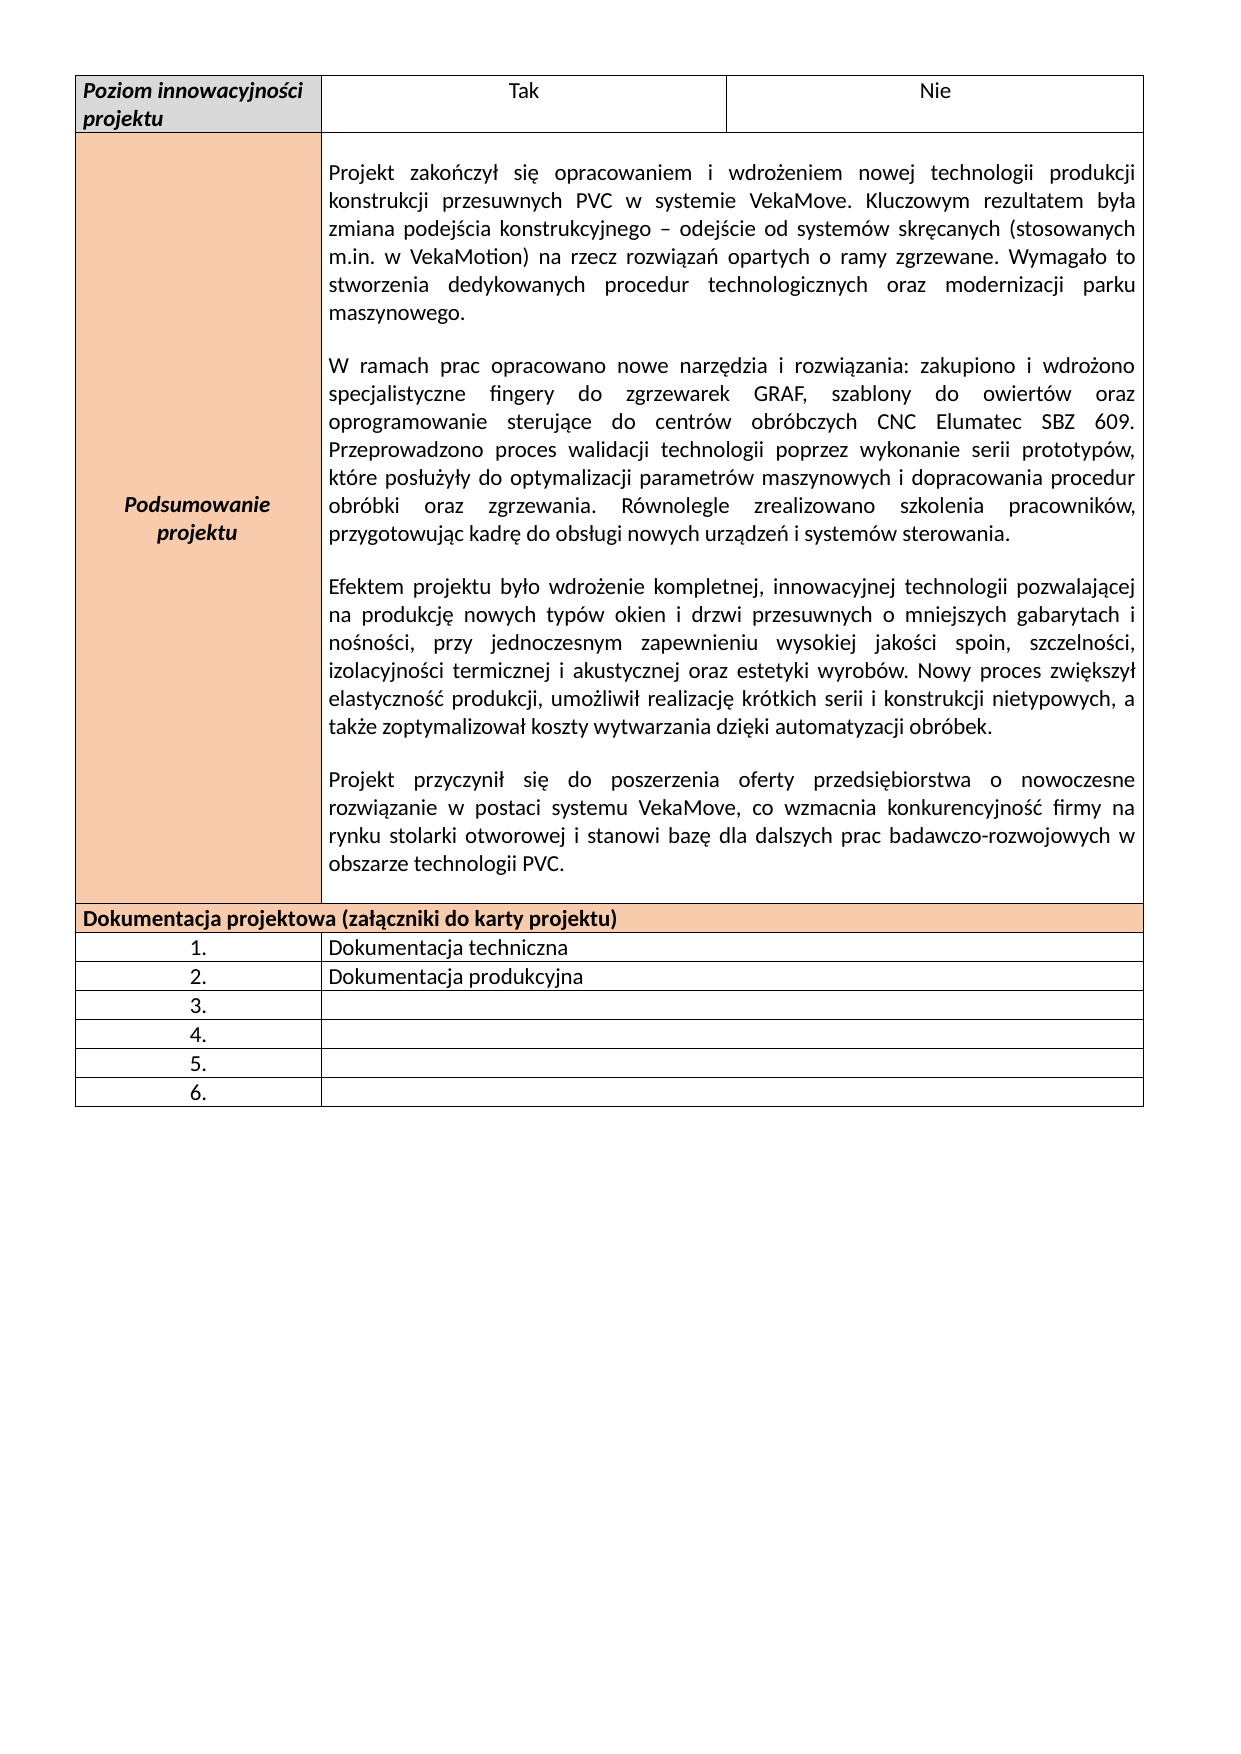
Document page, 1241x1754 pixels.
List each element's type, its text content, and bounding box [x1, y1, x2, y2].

table_cell Podsumowanie projektu [76, 133, 321, 903]
table_cell Dokumentacja projektowa (załączniki do karty projektu) [76, 904, 1143, 932]
table_cell [322, 991, 1143, 1019]
table_cell 4. [76, 1020, 321, 1048]
table_cell 1. [76, 933, 321, 961]
table_cell Tak [322, 76, 726, 132]
table_cell [322, 1049, 1143, 1077]
table_cell 3. [76, 991, 321, 1019]
table_cell [322, 1078, 1143, 1106]
table_cell Nie [727, 76, 1143, 132]
table_cell 2. [76, 962, 321, 990]
table_cell [322, 1020, 1143, 1048]
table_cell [76, 76, 321, 132]
table_cell Dokumentacja produkcyjna [322, 962, 1143, 990]
table_cell 5. [76, 1049, 321, 1077]
table_cell Projekt zakończył się opracowaniem i wdrożeniem nowej technologii produkcji konstrukcji przesuwnych PVC w systemie VekaMove. Kluczowym rezultatem była zmiana podejścia konstrukcyjnego – odejście od systemów skręcanych (stosowanych m.in. w VekaMotion) na rzecz rozwiązań opartych o ramy zgrzewane. Wymagało to stworzenia dedykowanych procedur technologicznych oraz modernizacji parku maszynowego. W ramach prac opracowano nowe narzędzia i rozwiązania: zakupiono i wdrożono specjalistyczne fingery do zgrzewarek GRAF, szablony do owiertów oraz oprogramowanie sterujące do centrów obróbczych CNC Elumatec SBZ 609. Przeprowadzono proces walidacji technologii poprzez wykonanie serii prototypów, które posłużyły do optymalizacji parametrów maszynowych i dopracowania procedur obróbki oraz zgrzewania. Równolegle zrealizowano szkolenia pracowników, przygotowując kadrę do obsługi nowych urządzeń i systemów sterowania. Efektem projektu było wdrożenie kompletnej, innowacyjnej technologii pozwalającej na produkcję nowych typów okien i drzwi przesuwnych o mniejszych gabarytach i nośności, przy jednoczesnym zapewnieniu wysokiej jakości spoin, szczelności, izolacyjności termicznej i akustycznej oraz estetyki wyrobów. Nowy proces zwiększył elastyczność produkcji, umożliwił realizację krótkich serii i konstrukcji nietypowych, a także zoptymalizował koszty wytwarzania dzięki automatyzacji obróbek. Projekt przyczynił się do poszerzenia oferty przedsiębiorstwa o nowoczesne rozwiązanie w postaci systemu VekaMove, co wzmacnia konkurencyjność firmy na rynku stolarki otworowej i stanowi bazę dla dalszych prac badawczo-rozwojowych w obszarze technologii PVC. [322, 133, 1143, 903]
table_cell 6. [76, 1078, 321, 1106]
table_cell Dokumentacja techniczna [322, 933, 1143, 961]
